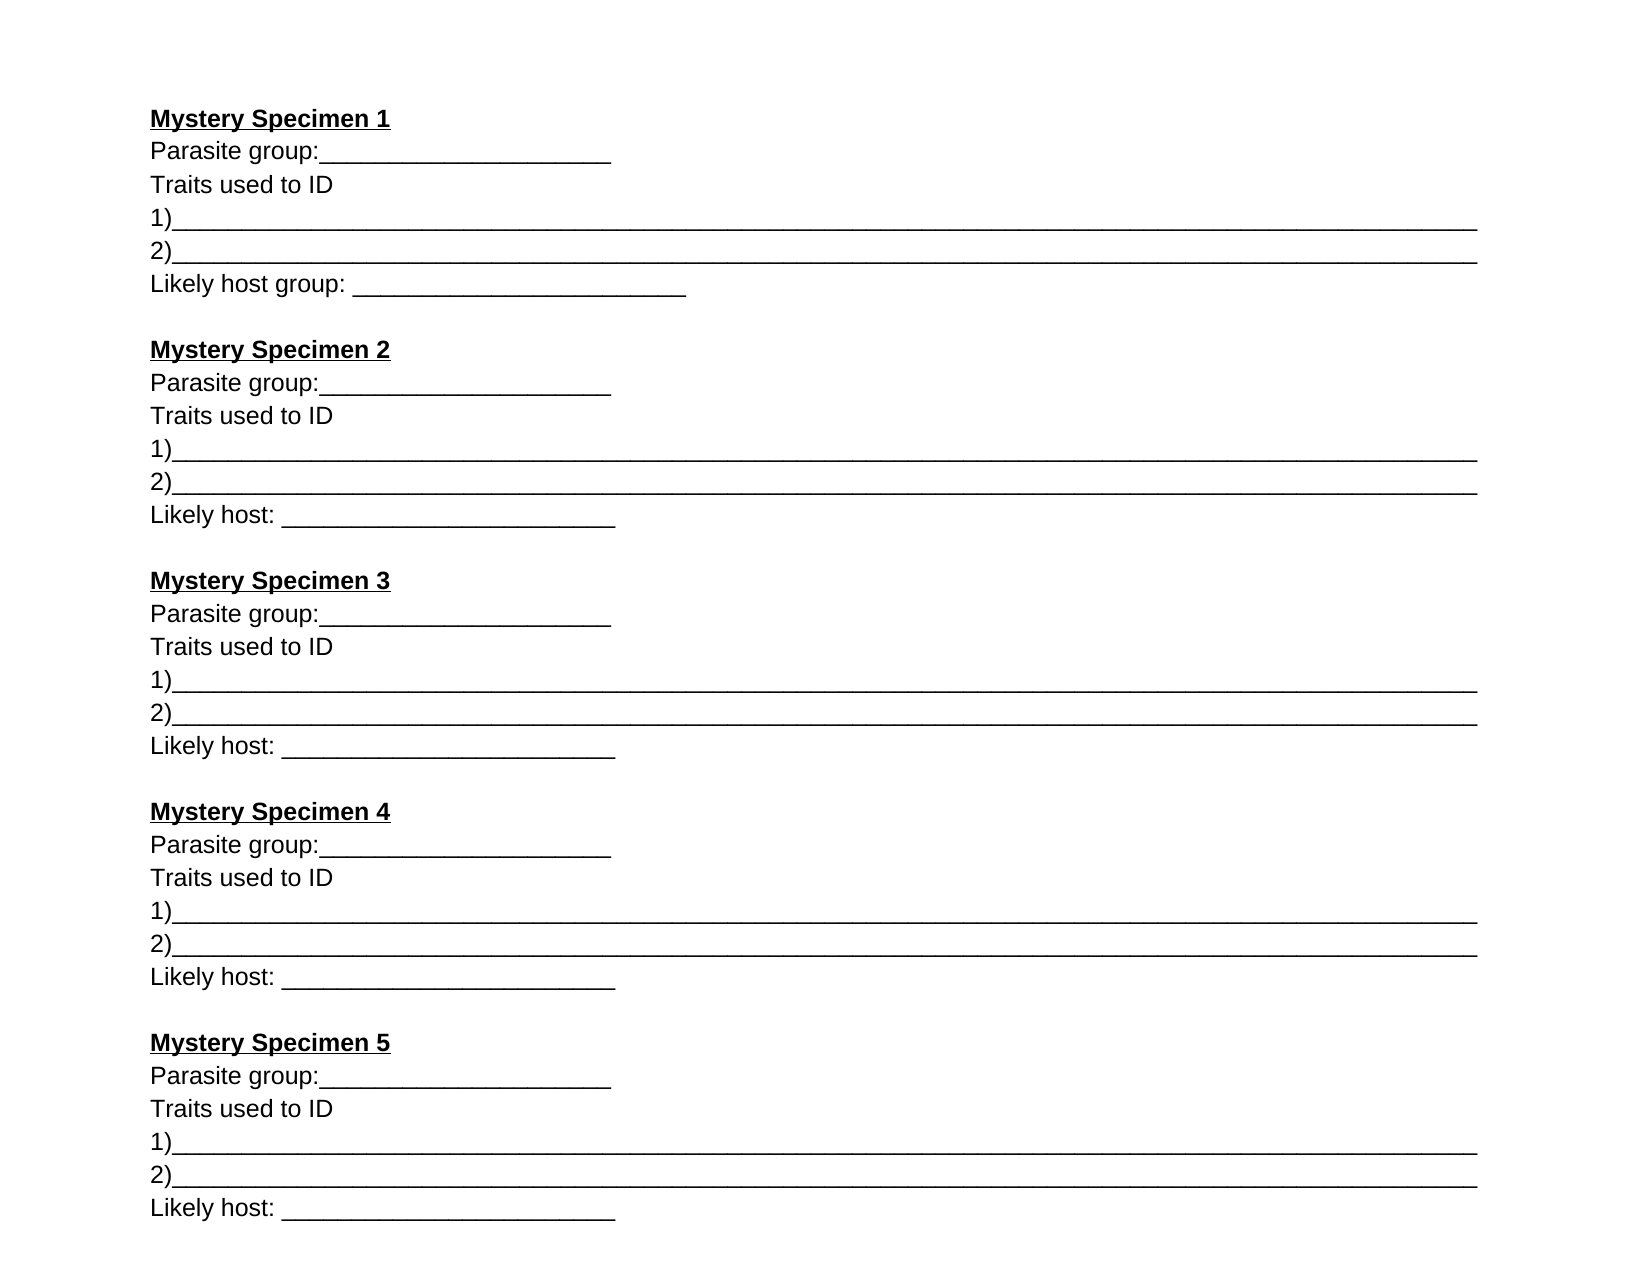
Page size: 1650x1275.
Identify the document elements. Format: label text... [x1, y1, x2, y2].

text Traits used to ID [150, 1094, 1500, 1123]
text Traits used to ID [150, 401, 1500, 429]
text 1)______________________________________________________________________________________________ [150, 665, 1500, 694]
text 2)______________________________________________________________________________________________ [150, 698, 1500, 727]
text 1)______________________________________________________________________________________________ [150, 1127, 1500, 1156]
text Parasite group:_____________________ [150, 830, 1500, 859]
text Mystery Specimen 2 [150, 335, 1500, 363]
text Parasite group:_____________________ [150, 368, 1500, 396]
text 2)______________________________________________________________________________________________ [150, 467, 1500, 496]
text 1)______________________________________________________________________________________________ [150, 434, 1500, 462]
text 1)______________________________________________________________________________________________ [150, 203, 1500, 231]
text Traits used to ID [150, 632, 1500, 661]
text Parasite group:_____________________ [150, 137, 1500, 165]
text Mystery Specimen 1 [150, 37, 1500, 132]
text Traits used to ID [150, 863, 1500, 892]
text Likely host: ________________________ [150, 500, 1500, 528]
text 2)______________________________________________________________________________________________ [150, 236, 1500, 264]
text 2)______________________________________________________________________________________________ [150, 1160, 1500, 1189]
text Mystery Specimen 3 [150, 566, 1500, 594]
text Likely host: ________________________ [150, 731, 1500, 760]
text 1)______________________________________________________________________________________________ [150, 896, 1500, 925]
text Parasite group:_____________________ [150, 1061, 1500, 1090]
text Traits used to ID [150, 169, 1500, 198]
text 2)______________________________________________________________________________________________ [150, 929, 1500, 958]
text Likely host: ________________________ [150, 962, 1500, 991]
text Likely host group: ________________________ [150, 269, 1500, 297]
text Mystery Specimen 5 [150, 1028, 1500, 1057]
text Mystery Specimen 4 [150, 797, 1500, 826]
text Parasite group:_____________________ [150, 599, 1500, 628]
text Likely host: ________________________ [150, 1193, 1500, 1222]
